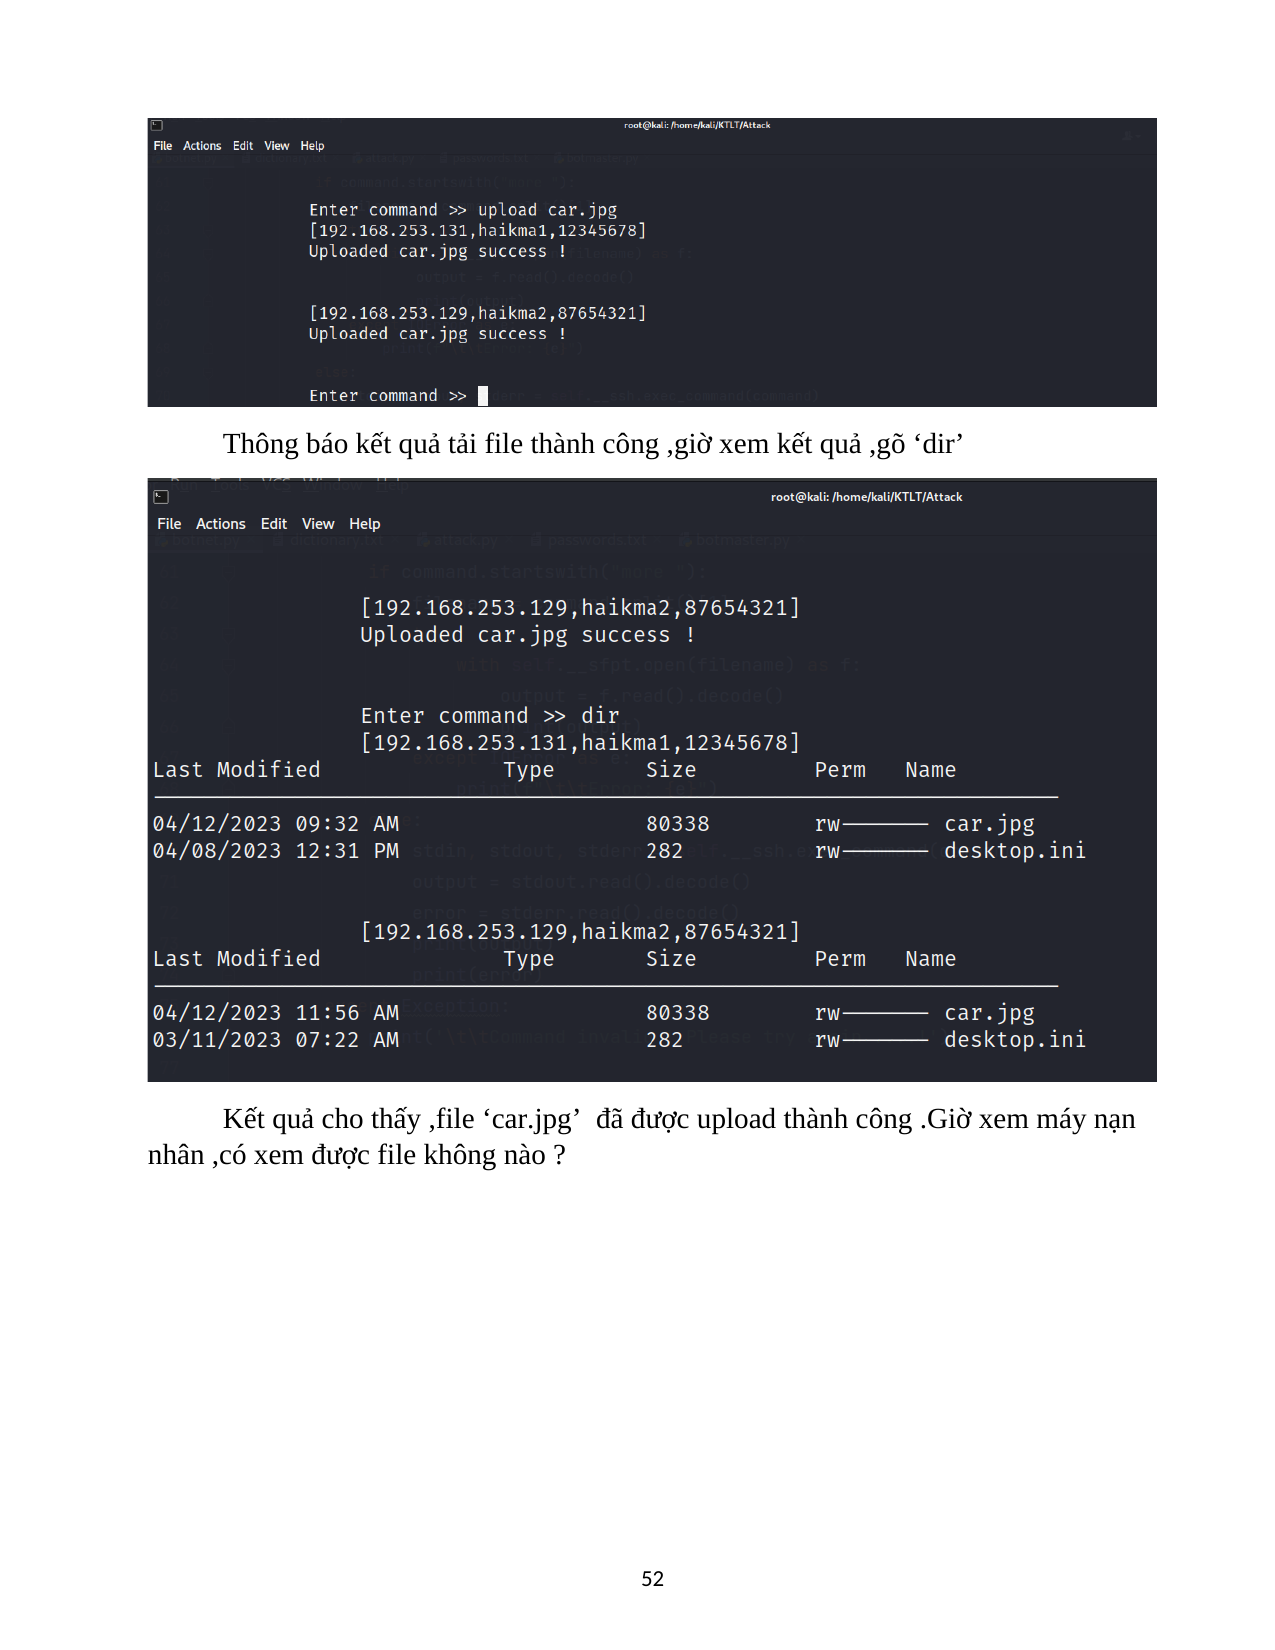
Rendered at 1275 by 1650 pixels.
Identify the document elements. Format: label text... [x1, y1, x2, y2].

text Kết quả cho thấy ,file ‘car.jpg’ đã được upload thành công .Giờ xem máy nạn nhân ,có xem được file không nào ? [148, 1101, 1157, 1171]
picture [147, 478, 1157, 1082]
picture [147, 118, 1157, 407]
text Thông báo kết quả tải file thành công ,giờ xem kết quả ,gõ ‘dir’ [148, 426, 1157, 459]
